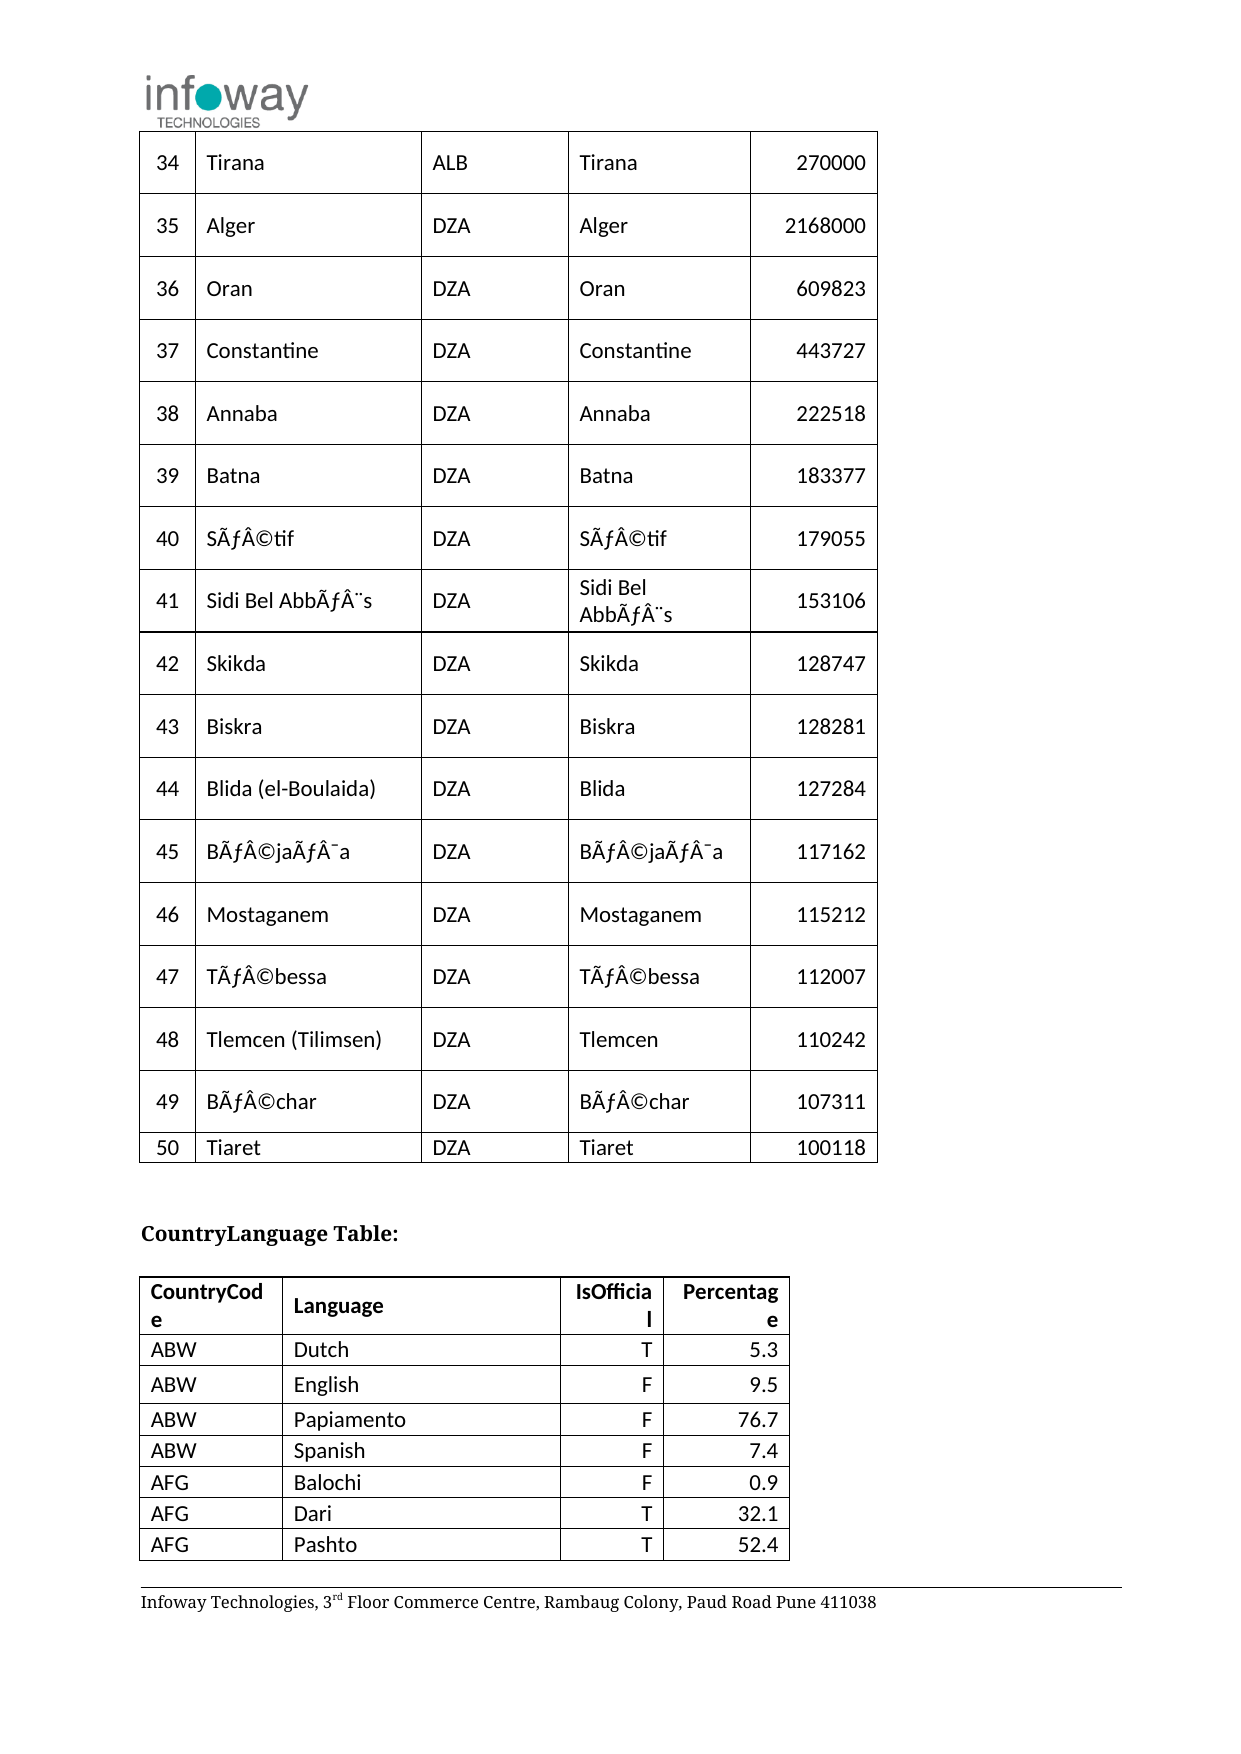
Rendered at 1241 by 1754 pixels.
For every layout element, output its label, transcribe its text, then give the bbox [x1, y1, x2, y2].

table_cell Mostaganem [196, 883, 421, 944]
table_cell F [561, 1436, 663, 1466]
table_cell Oran [569, 257, 750, 318]
table_cell Alger [569, 194, 750, 256]
table_cell Tirana [196, 132, 421, 193]
table_cell Pashto [283, 1529, 560, 1559]
table_cell 37 [140, 320, 195, 381]
table_cell Spanish [283, 1436, 560, 1466]
table_cell Balochi [283, 1467, 560, 1497]
table_cell Skikda [569, 633, 750, 694]
table_cell Tiaret [196, 1133, 421, 1162]
table_cell Batna [196, 445, 421, 506]
table_cell 128747 [751, 633, 877, 694]
table_cell DZA [422, 883, 568, 944]
table_cell ABW [140, 1335, 282, 1365]
table_cell AFG [140, 1467, 282, 1497]
table_cell F [561, 1404, 663, 1434]
table_cell Oran [196, 257, 421, 318]
table_cell 45 [140, 820, 195, 882]
table_cell Annaba [569, 382, 750, 444]
table_cell 107311 [751, 1071, 877, 1132]
table_cell 609823 [751, 257, 877, 318]
table_cell 47 [140, 946, 195, 1007]
table_cell DZA [422, 1008, 568, 1070]
table_cell 127284 [751, 758, 877, 819]
table_cell 42 [140, 633, 195, 694]
table_cell 43 [140, 695, 195, 757]
table_cell BÃƒÂ©jaÃƒÂ¯a [569, 820, 750, 882]
table_header CountryCode [140, 1278, 282, 1333]
table_cell 115212 [751, 883, 877, 944]
table_cell 32.1 [664, 1498, 789, 1528]
table_cell BÃƒÂ©jaÃƒÂ¯a [196, 820, 421, 882]
table_cell DZA [422, 257, 568, 318]
table_cell Blida [569, 758, 750, 819]
table_cell Tlemcen [569, 1008, 750, 1070]
table_cell 35 [140, 194, 195, 256]
table_cell Tiaret [569, 1133, 750, 1162]
table_header Percentage [664, 1278, 789, 1333]
table_cell DZA [422, 194, 568, 256]
table_cell Papiamento [283, 1404, 560, 1434]
picture [140, 73, 311, 131]
table_cell Alger [196, 194, 421, 256]
table_cell 36 [140, 257, 195, 318]
table_cell Sidi Bel AbbÃƒÂ¨s [569, 570, 750, 631]
table_cell Batna [569, 445, 750, 506]
table_cell Tirana [569, 132, 750, 193]
table_cell Skikda [196, 633, 421, 694]
table_cell DZA [422, 507, 568, 569]
table_cell ABW [140, 1404, 282, 1434]
table_cell Constantine [196, 320, 421, 381]
table_cell Annaba [196, 382, 421, 444]
table_cell BÃƒÂ©char [196, 1071, 421, 1132]
table_cell 40 [140, 507, 195, 569]
table_cell 50 [140, 1133, 195, 1162]
table_cell DZA [422, 1071, 568, 1132]
table_cell SÃƒÂ©tif [196, 507, 421, 569]
table_cell T [561, 1529, 663, 1559]
table_cell 5.3 [664, 1335, 789, 1365]
table_cell 9.5 [664, 1366, 789, 1403]
table_cell 38 [140, 382, 195, 444]
table_cell 41 [140, 570, 195, 631]
table_cell 443727 [751, 320, 877, 381]
table_cell DZA [422, 382, 568, 444]
table_cell 34 [140, 132, 195, 193]
table_cell DZA [422, 695, 568, 757]
table_header Language [283, 1278, 560, 1333]
table_cell 128281 [751, 695, 877, 757]
table_cell DZA [422, 946, 568, 1007]
table_cell T [561, 1335, 663, 1365]
table_cell SÃƒÂ©tif [569, 507, 750, 569]
table_cell F [561, 1467, 663, 1497]
table_cell ALB [422, 132, 568, 193]
table_cell 112007 [751, 946, 877, 1007]
table_cell 270000 [751, 132, 877, 193]
table_cell 110242 [751, 1008, 877, 1070]
table_cell DZA [422, 1133, 568, 1162]
table_cell 100118 [751, 1133, 877, 1162]
table_cell 52.4 [664, 1529, 789, 1559]
table_cell 44 [140, 758, 195, 819]
table_cell F [561, 1366, 663, 1403]
table_cell 76.7 [664, 1404, 789, 1434]
table_cell Constantine [569, 320, 750, 381]
table_cell DZA [422, 758, 568, 819]
table_cell 48 [140, 1008, 195, 1070]
text CountryLanguage Table: [141, 1219, 1122, 1248]
table_cell 49 [140, 1071, 195, 1132]
table_cell ABW [140, 1436, 282, 1466]
table_cell 0.9 [664, 1467, 789, 1497]
table_cell 7.4 [664, 1436, 789, 1466]
table_cell DZA [422, 320, 568, 381]
table_cell DZA [422, 570, 568, 631]
table_cell 2168000 [751, 194, 877, 256]
table_cell English [283, 1366, 560, 1403]
table_cell Biskra [196, 695, 421, 757]
table_cell 39 [140, 445, 195, 506]
table_cell BÃƒÂ©char [569, 1071, 750, 1132]
table_cell T [561, 1498, 663, 1528]
table_cell Tlemcen (Tilimsen) [196, 1008, 421, 1070]
table_header IsOfficial [561, 1278, 663, 1333]
table_cell Dari [283, 1498, 560, 1528]
table_cell 222518 [751, 382, 877, 444]
table_cell DZA [422, 633, 568, 694]
table_cell 117162 [751, 820, 877, 882]
table_cell AFG [140, 1529, 282, 1559]
table_cell 153106 [751, 570, 877, 631]
table_cell DZA [422, 820, 568, 882]
table_cell Sidi Bel AbbÃƒÂ¨s [196, 570, 421, 631]
table_cell ABW [140, 1366, 282, 1403]
table_cell DZA [422, 445, 568, 506]
table_cell TÃƒÂ©bessa [569, 946, 750, 1007]
table_cell 179055 [751, 507, 877, 569]
table_cell Mostaganem [569, 883, 750, 944]
table_cell AFG [140, 1498, 282, 1528]
table_cell Blida (el-Boulaida) [196, 758, 421, 819]
table_cell Dutch [283, 1335, 560, 1365]
table_cell TÃƒÂ©bessa [196, 946, 421, 1007]
table_cell 183377 [751, 445, 877, 506]
table_cell 46 [140, 883, 195, 944]
table_cell Biskra [569, 695, 750, 757]
